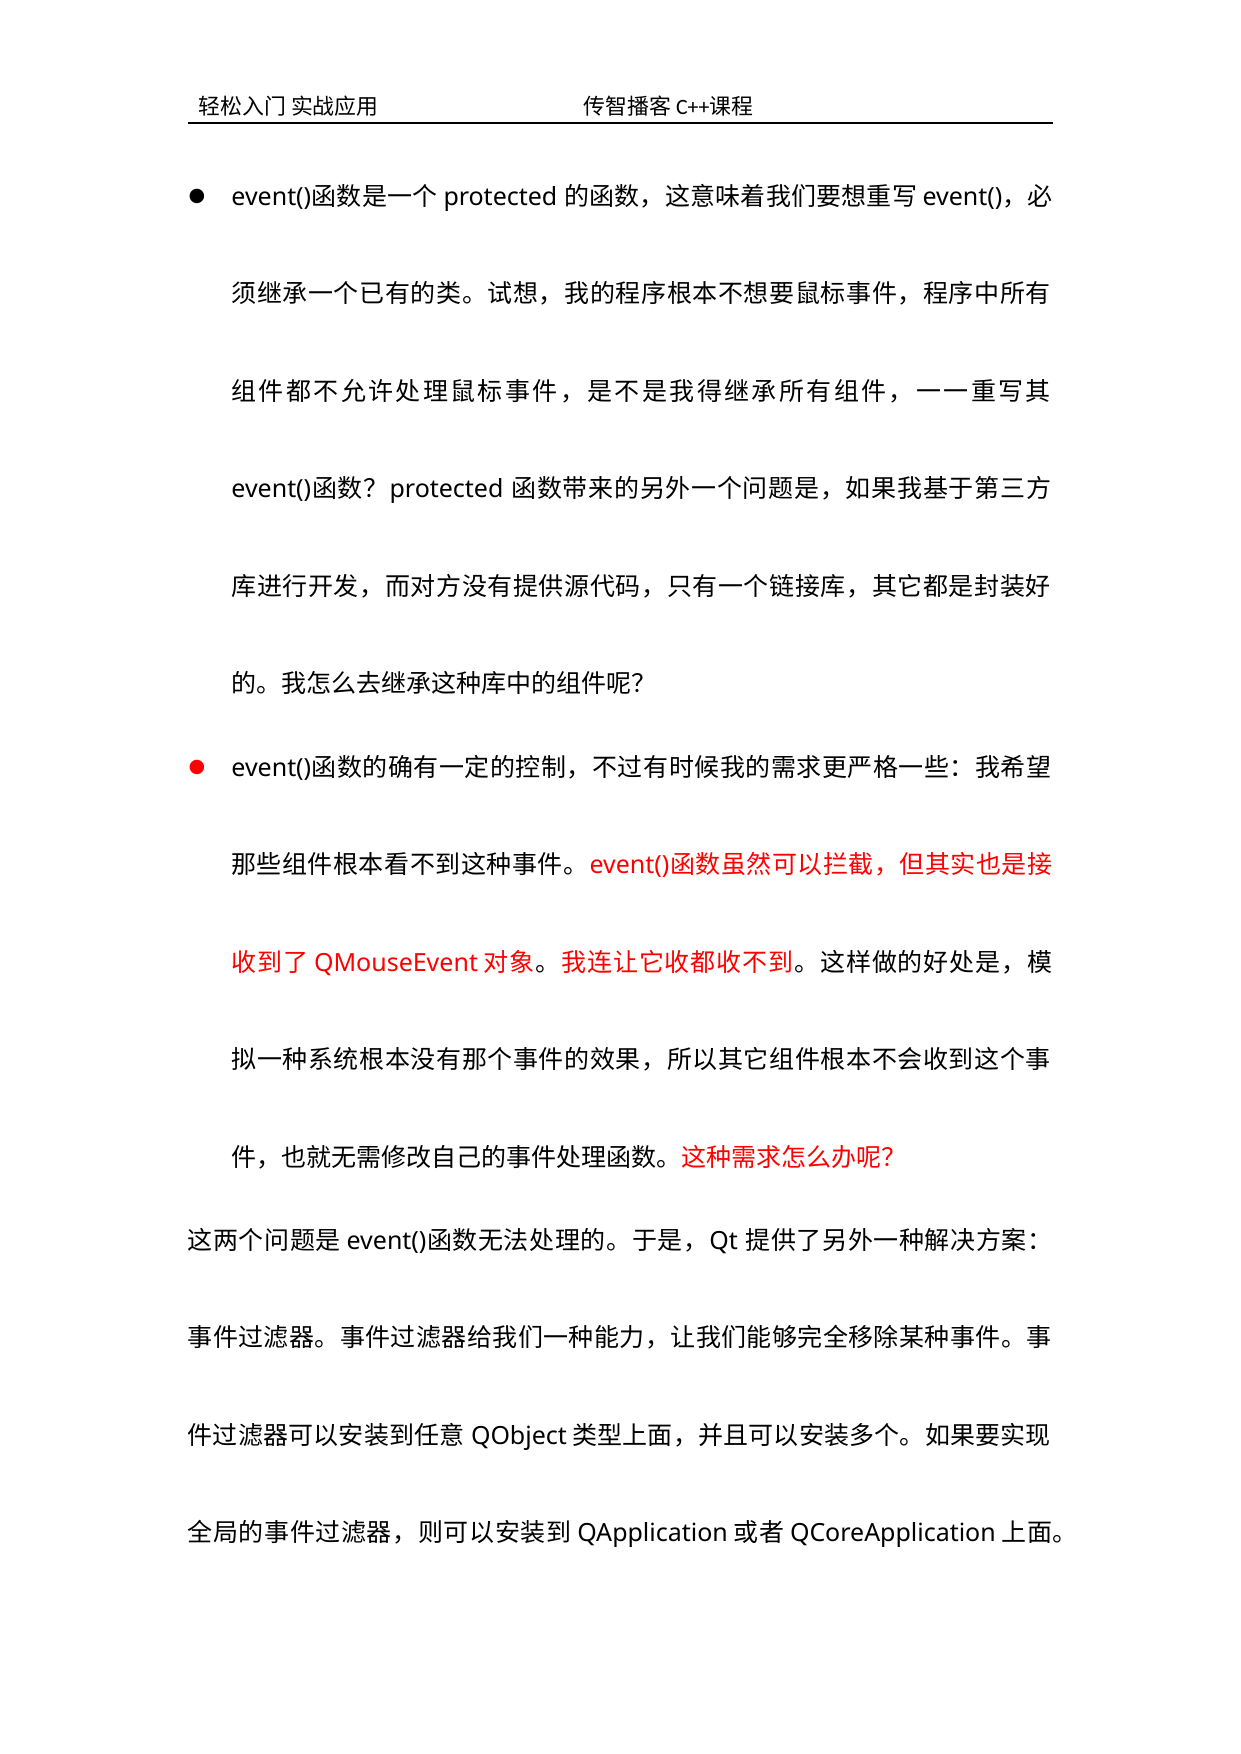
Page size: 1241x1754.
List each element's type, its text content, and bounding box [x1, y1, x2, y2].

list event()函数是一个 protected 的函数，这意味着我们要想重写event()，必须继承一个已有的类。试想，我的程序根本不想要鼠标事件，程序中所有组件都不允许处理鼠标事件，是不是我得继承所有组件，一一重写其event()函数？protected 函数带来的另外一个问题是，如果我基于第三方库进行开发，而对方没有提供源代码，只有一个链接库，其它都是封装好的。我怎么去继承这种库中的组件呢？ [187, 162, 1053, 714]
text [187, 1206, 1053, 1563]
list event()函数的确有一定的控制，不过有时候我的需求更严格一些：我希望那些组件根本看不到这种事件。event()函数虽然可以拦截，但其实也是接收到了QMouseEvent对象。我连让它收都收不到。这样做的好处是，模拟一种系统根本没有那个事件的效果，所以其它组件根本不会收到这个事件，也就无需修改自己的事件处理函数。这种需求怎么办呢？ [187, 733, 1053, 1188]
